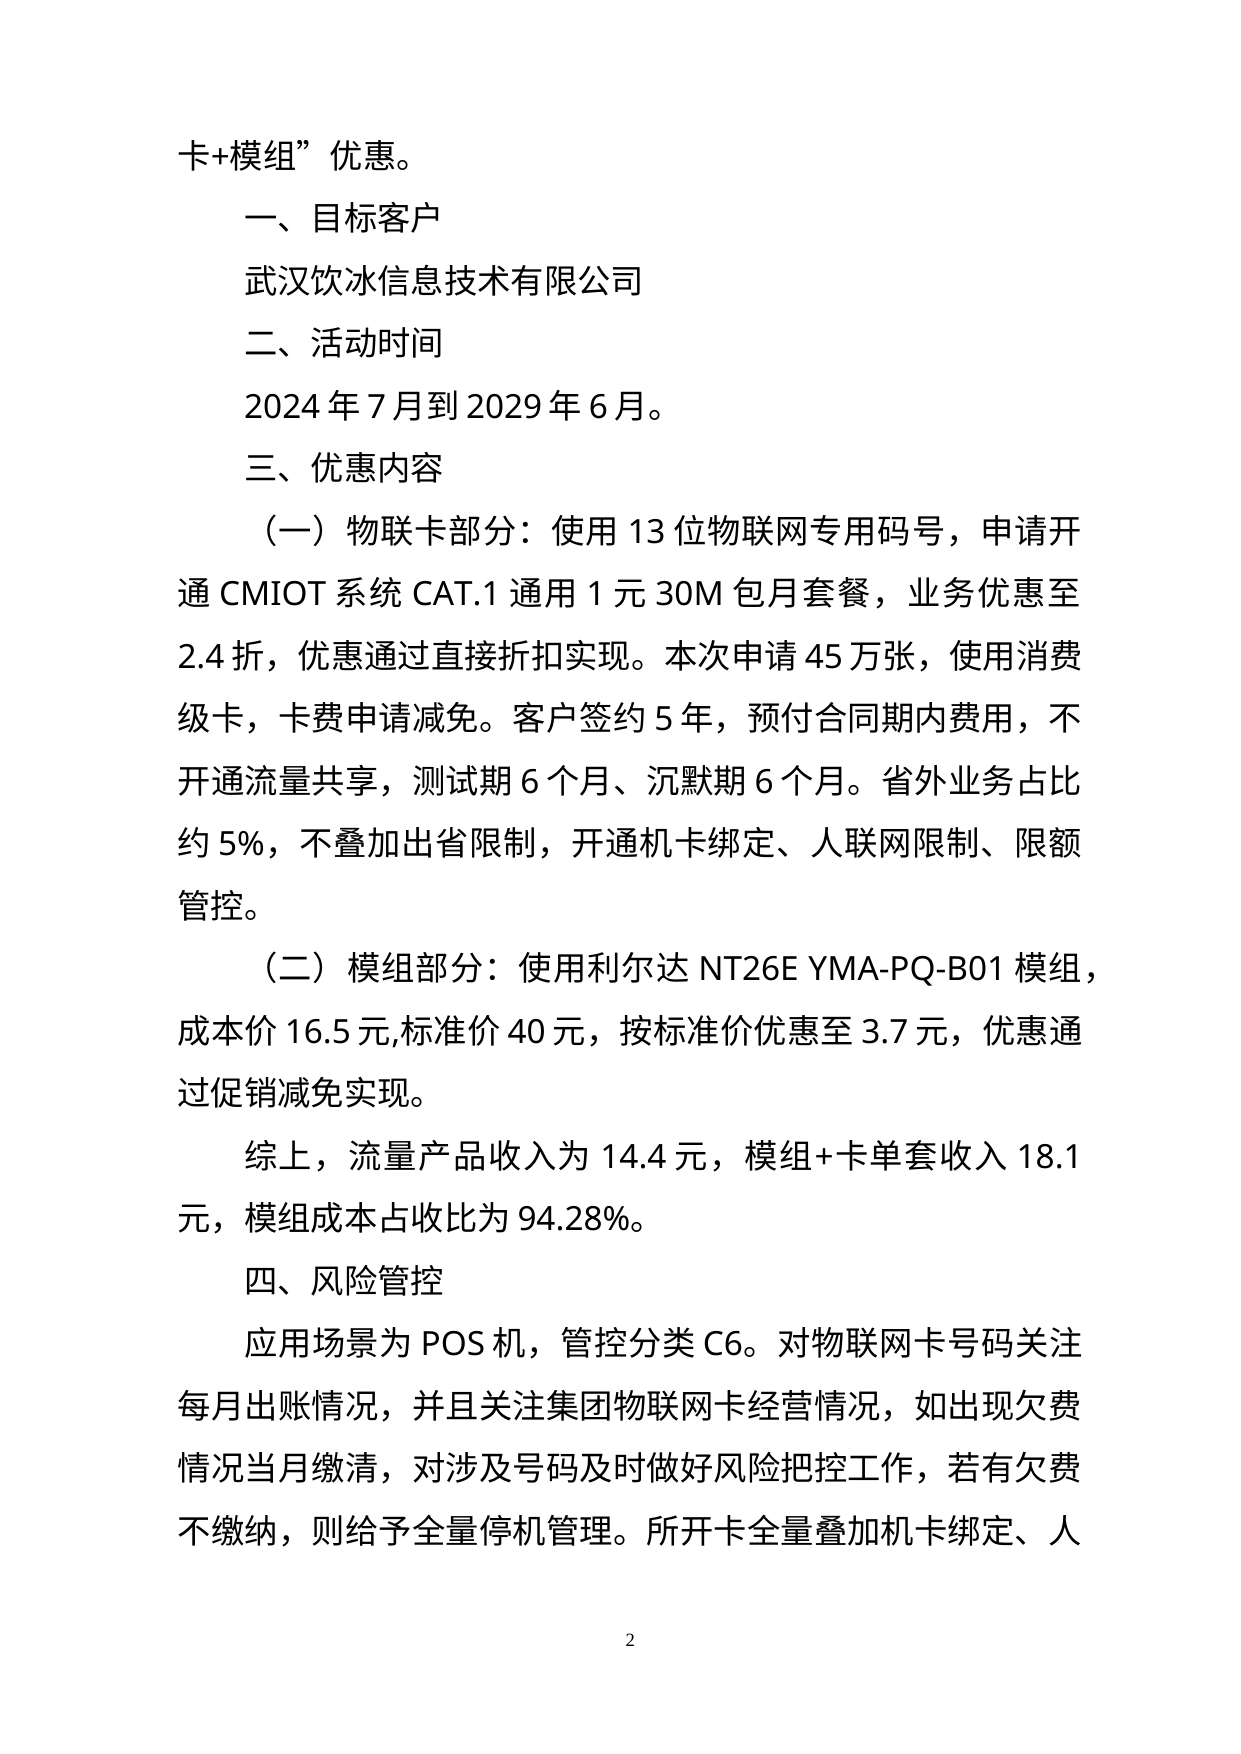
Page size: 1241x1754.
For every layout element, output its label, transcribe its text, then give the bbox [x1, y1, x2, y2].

text 武汉饮冰信息技术有限公司 [177, 243, 1083, 306]
text 综上，流量产品收入为14.4元，模组+卡单套收入18.1元，模组成本占收比为94.28%。 [177, 1118, 1083, 1243]
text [177, 118, 1083, 181]
text （一）物联卡部分：使用13位物联网专用码号，申请开通CMIOT系统CAT.1通用1元30M包月套餐，业务优惠至2.4折，优惠通过直接折扣实现。本次申请45万张，使用消费级卡，卡费申请减免。客户签约5年，预付合同期内费用，不开通流量共享，测试期6个月、沉默期6个月。省外业务占比约5%，不叠加出省限制，开通机卡绑定、人联网限制、限额管控。 [177, 493, 1083, 931]
text 2024年7月到2029年6月。 [177, 368, 1083, 431]
text 二、活动时间 [177, 306, 1083, 368]
text 一、目标客户 [177, 181, 1083, 243]
text 四、风险管控 [177, 1243, 1083, 1306]
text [177, 1306, 1083, 1556]
text （二）模组部分：使用利尔达NT26E YMA-PQ-B01模组，成本价16.5元,标准价40元，按标准价优惠至3.7元，优惠通过促销减免实现。 [177, 931, 1083, 1118]
list 优惠内容 [177, 431, 1083, 493]
